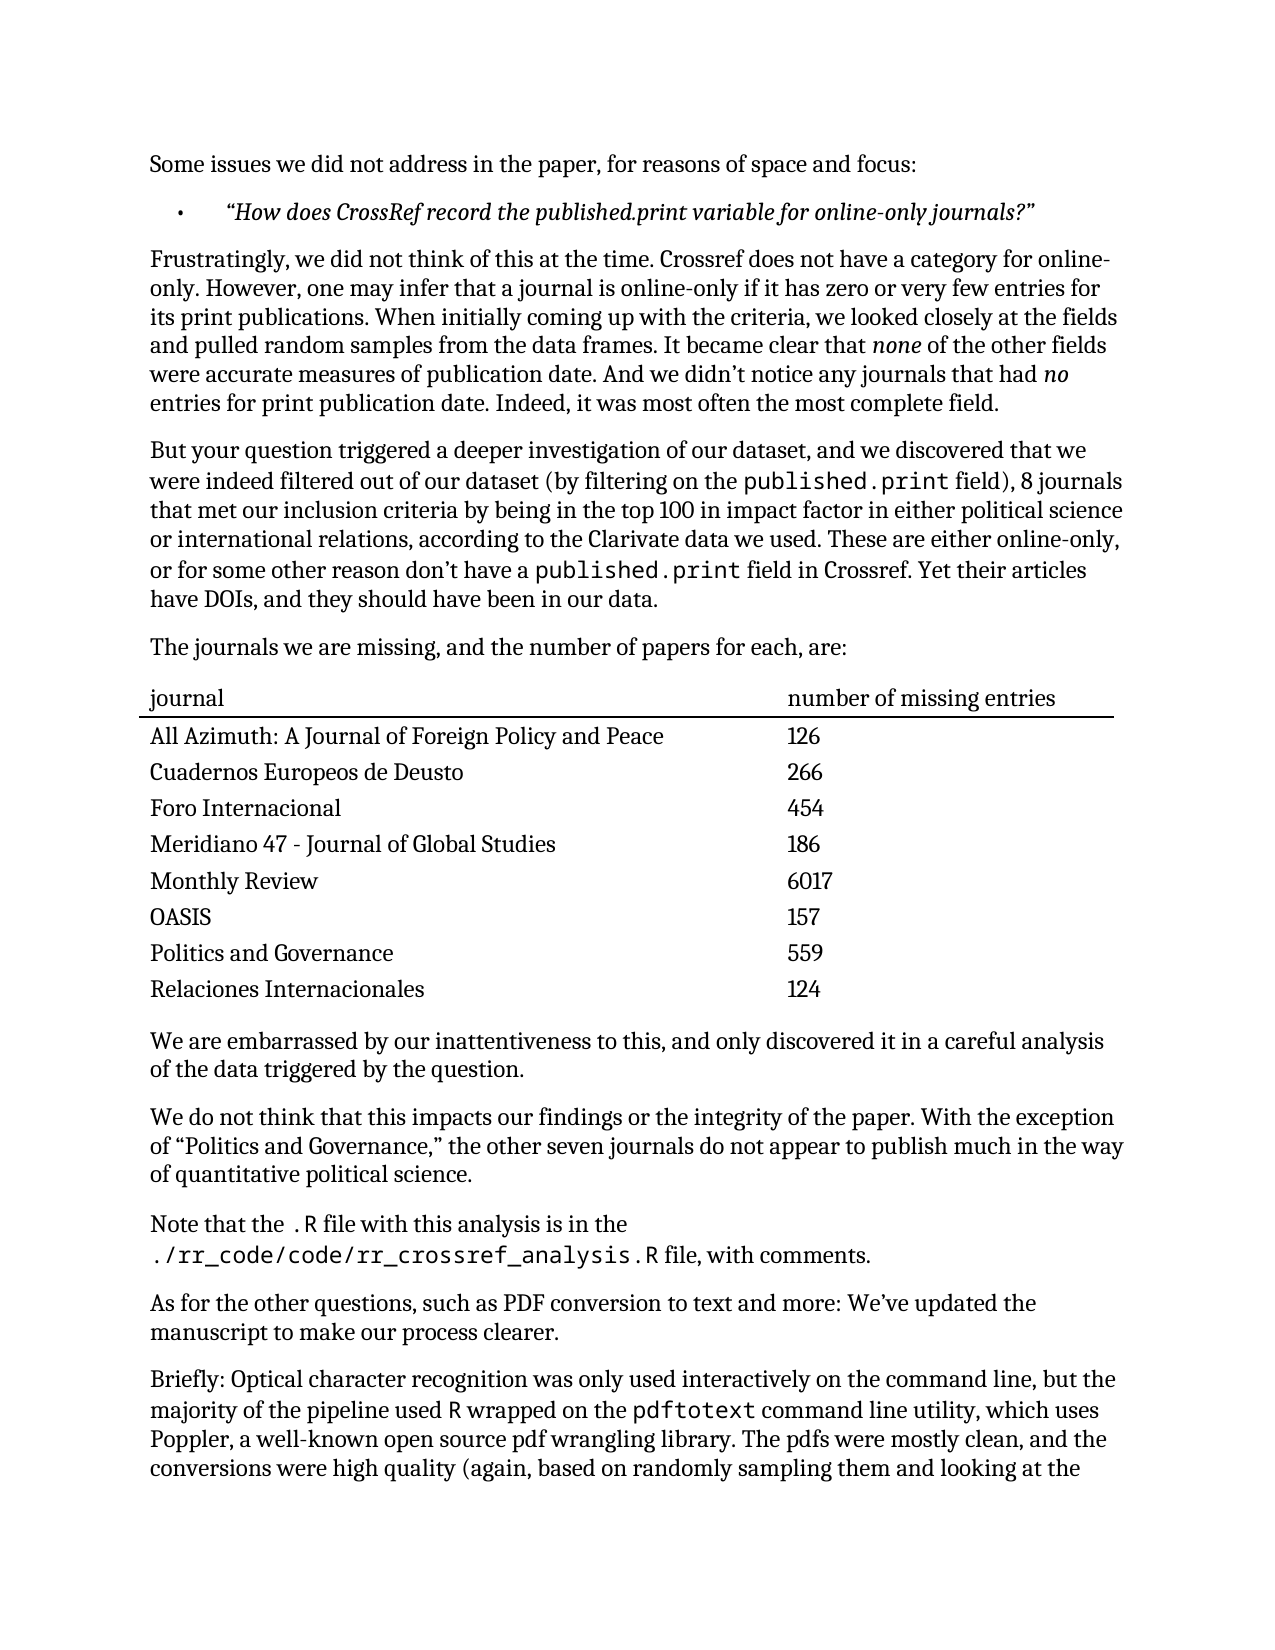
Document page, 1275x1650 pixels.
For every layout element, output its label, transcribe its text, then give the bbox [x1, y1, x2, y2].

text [150, 1365, 1125, 1483]
table_cell 157 [776, 899, 1114, 935]
table_cell Foro Internacional [139, 790, 776, 827]
text Some issues we did not address in the paper, for reasons of space and focus: [150, 150, 1125, 179]
table_cell Meridiano 47 - Journal of Global Studies [139, 827, 776, 863]
text We are embarrassed by our inattentiveness to this, and only discovered it in a careful analysis of the data triggered by the question. [150, 1027, 1125, 1084]
text We do not think that this impacts our findings or the integrity of the paper. With the exception of “Politics and Governance,” the other seven journals do not appear to publish much in the way of quantitative political science. [150, 1103, 1125, 1189]
table_cell 559 [776, 935, 1114, 972]
table_cell 124 [776, 972, 1114, 1008]
list “How does CrossRef record the published.print variable for online-only journals?” [175, 197, 1125, 226]
table_cell All Azimuth: A Journal of Foreign Policy and Peace [139, 718, 776, 754]
text But your question triggered a deeper investigation of our dataset, and we discovered that we were indeed filtered out of our dataset (by filtering on the published.print field), 8 journals that met our inclusion criteria by being in the top 100 in impact factor in either political science or international relations, according to the Clarivate data we used. These are either online-only, or for some other reason don’t have a published.print field in Crossref. Yet their articles have DOIs, and they should have been in our data. [150, 436, 1125, 614]
table_cell 126 [776, 718, 1114, 754]
table_cell 6017 [776, 863, 1114, 899]
text Frustratingly, we did not think of this at the time. Crossref does not have a category for online-only. However, one may infer that a journal is online-only if it has zero or very few entries for its print publications. When initially coming up with the criteria, we looked closely at the fields and pulled random samples from the data frames. It became clear that none of the other fields were accurate measures of publication date. And we didn’t notice any journals that had no entries for print publication date. Indeed, it was most often the most complete field. [150, 245, 1125, 417]
table_header journal [139, 680, 776, 716]
text As for the other questions, such as PDF conversion to text and more: We’ve updated the manuscript to make our process clearer. [150, 1289, 1125, 1347]
table_cell Monthly Review [139, 863, 776, 899]
table_cell 266 [776, 754, 1114, 790]
table_cell OASIS [139, 899, 776, 935]
table_cell 454 [776, 790, 1114, 827]
text The journals we are missing, and the number of papers for each, are: [150, 632, 1125, 661]
table_cell Politics and Governance [139, 935, 776, 972]
table_cell 186 [776, 827, 1114, 863]
table_cell Relaciones Internacionales [139, 972, 776, 1008]
text Note that the .R file with this analysis is in the ./rr_code/code/rr_crossref_analysis.R file, with comments. [150, 1208, 1125, 1270]
table_cell Cuadernos Europeos de Deusto [139, 754, 776, 790]
table_header number of missing entries [776, 680, 1114, 716]
